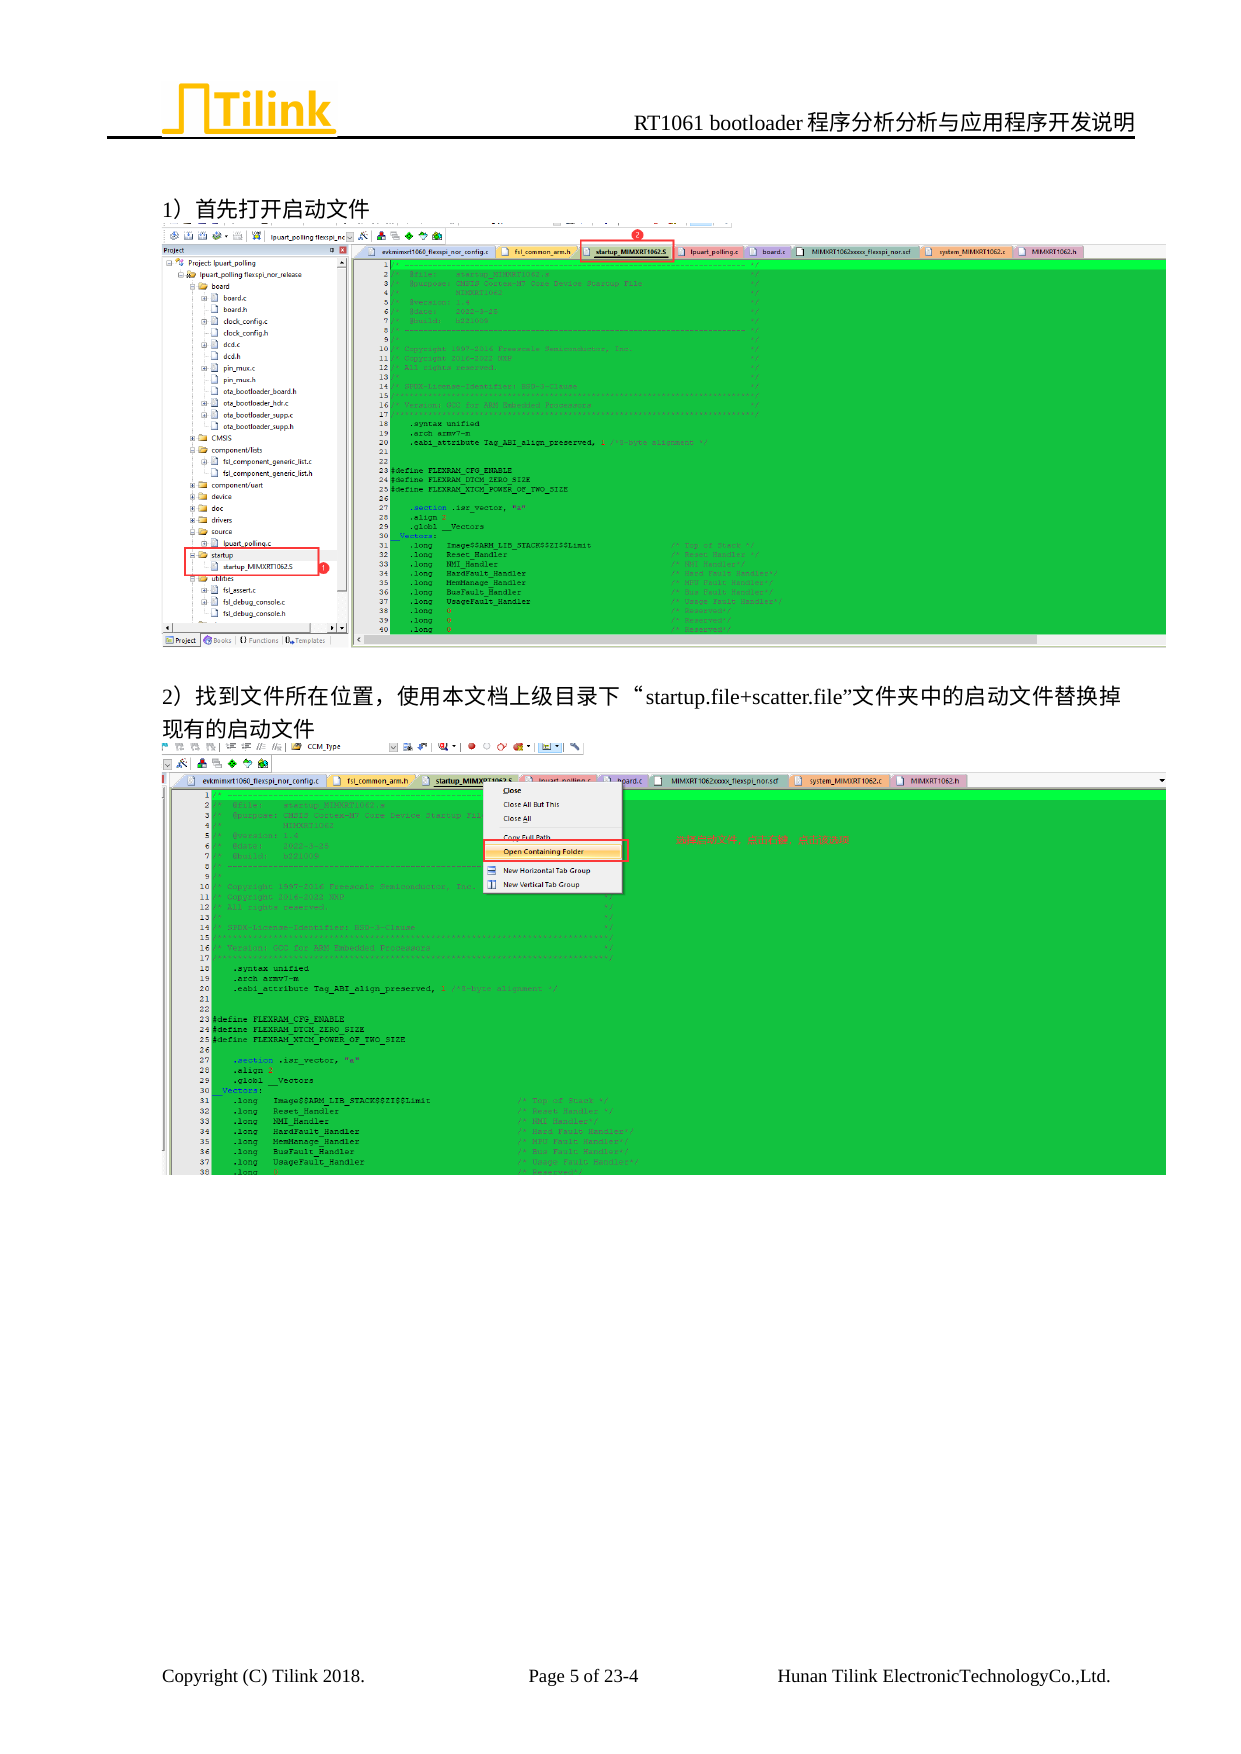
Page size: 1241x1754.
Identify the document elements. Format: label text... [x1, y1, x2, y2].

text 2）找到文件所在位置，使用本文档上级目录下“startup.file+scatter.file”文件夹中的启动文件替换掉现有的启动文件 [162, 679, 1122, 743]
picture [161, 743, 1166, 1175]
text 1）首先打开启动文件 [162, 191, 1122, 223]
picture [161, 81, 338, 137]
picture [161, 223, 1166, 649]
